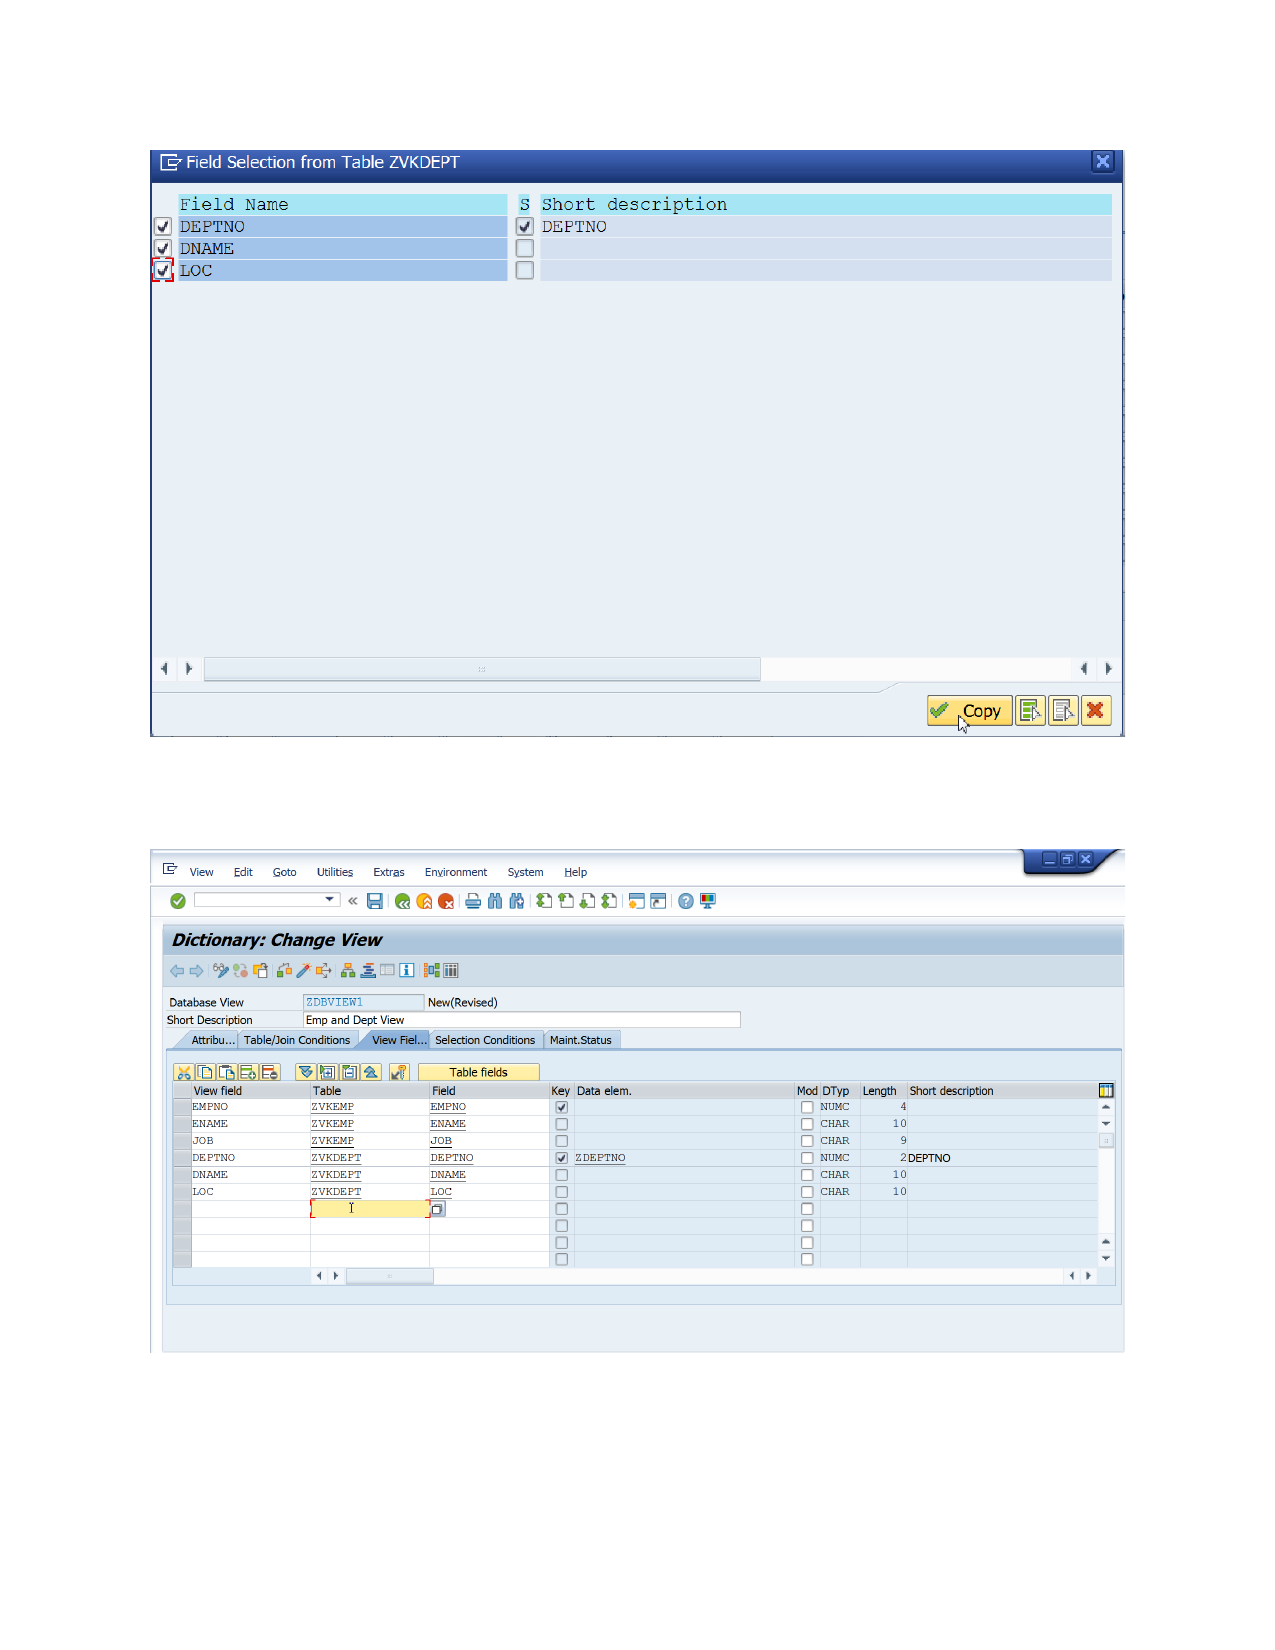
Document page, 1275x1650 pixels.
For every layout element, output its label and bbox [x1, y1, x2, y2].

picture [150, 849, 1125, 1353]
picture [150, 150, 1125, 737]
